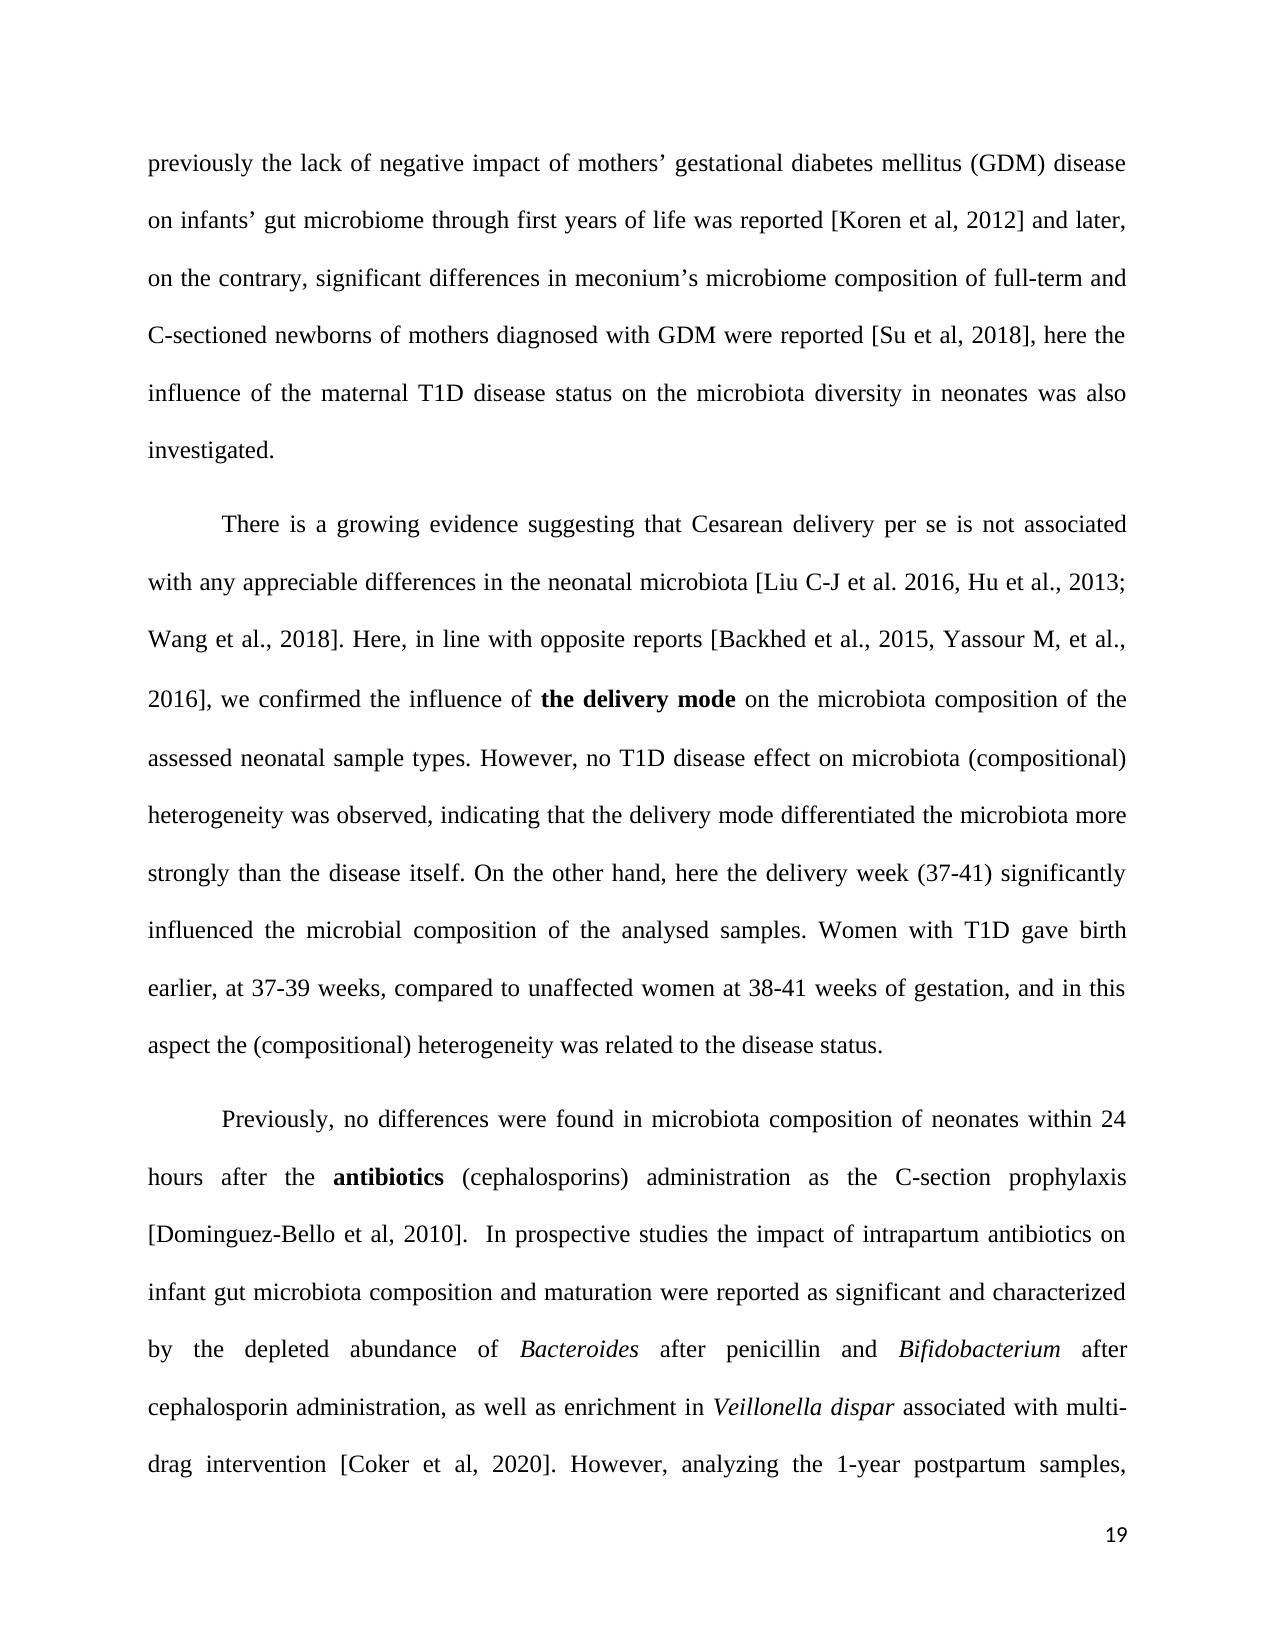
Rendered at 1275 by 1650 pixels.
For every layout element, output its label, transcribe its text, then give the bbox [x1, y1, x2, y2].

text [148, 148, 1127, 464]
text There is a growing evidence suggesting that Cesarean delivery per se is not associated with any appreciable differences in the neonatal microbiota [Liu C-J et al. 2016, Hu et al., 2013; Wang et al., 2018]. Here, in line with opposite reports [Backhed et al., 2015, Yassour M, et al., 2016], we confirmed the influence of the delivery mode on the microbiota composition of the assessed neonatal sample types. However, no T1D disease effect on microbiota (compositional) heterogeneity was observed, indicating that the delivery mode differentiated the microbiota more strongly than the disease itself. On the other hand, here the delivery week (37-41) significantly influenced the microbial composition of the analysed samples. Women with T1D gave birth earlier, at 37-39 weeks, compared to unaffected women at 38-41 weeks of gestation, and in this aspect the (compositional) heterogeneity was related to the disease status. [148, 509, 1127, 1059]
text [148, 1104, 1127, 1478]
